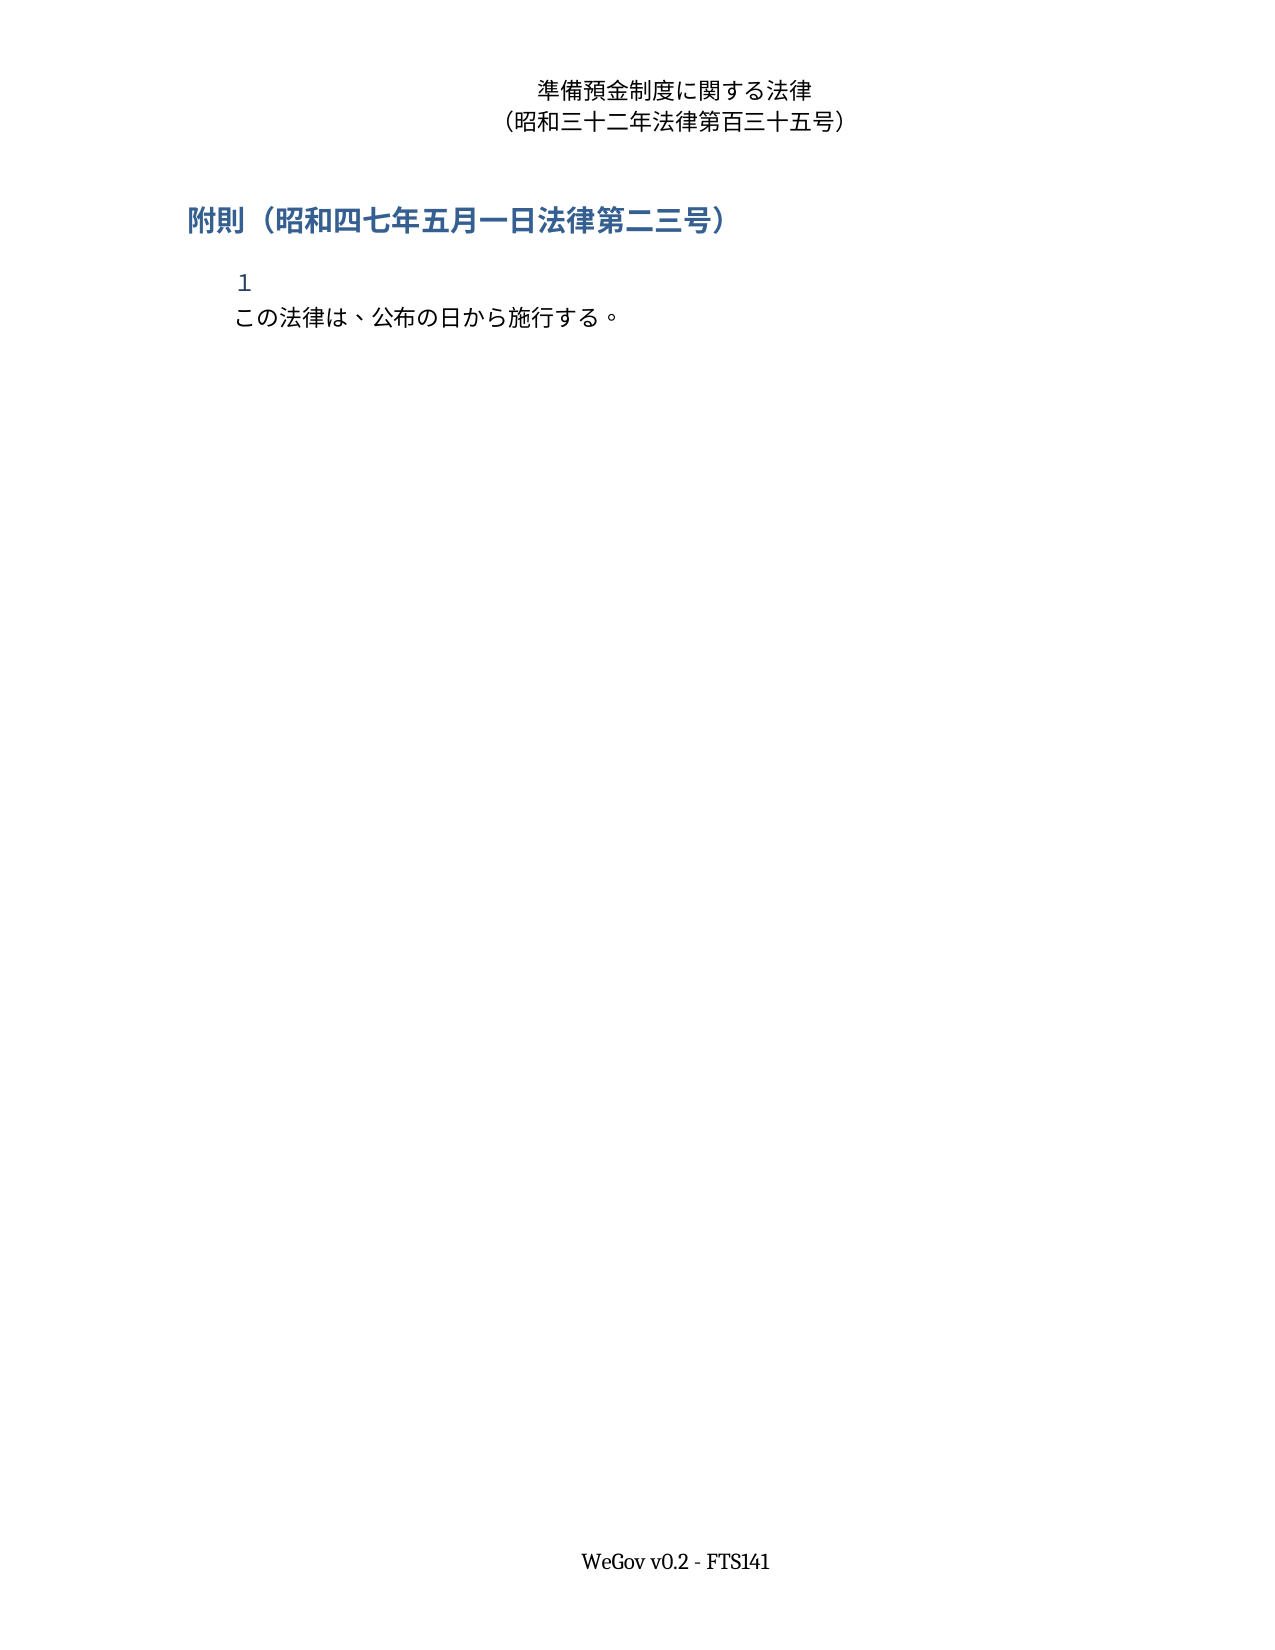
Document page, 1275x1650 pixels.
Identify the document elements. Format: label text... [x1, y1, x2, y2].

subtitle １ [233, 266, 1087, 298]
text この法律は、公布の日から施行する。 [233, 302, 1087, 334]
subtitle 附則（昭和四七年五月一日法律第二三号） [187, 200, 1087, 240]
